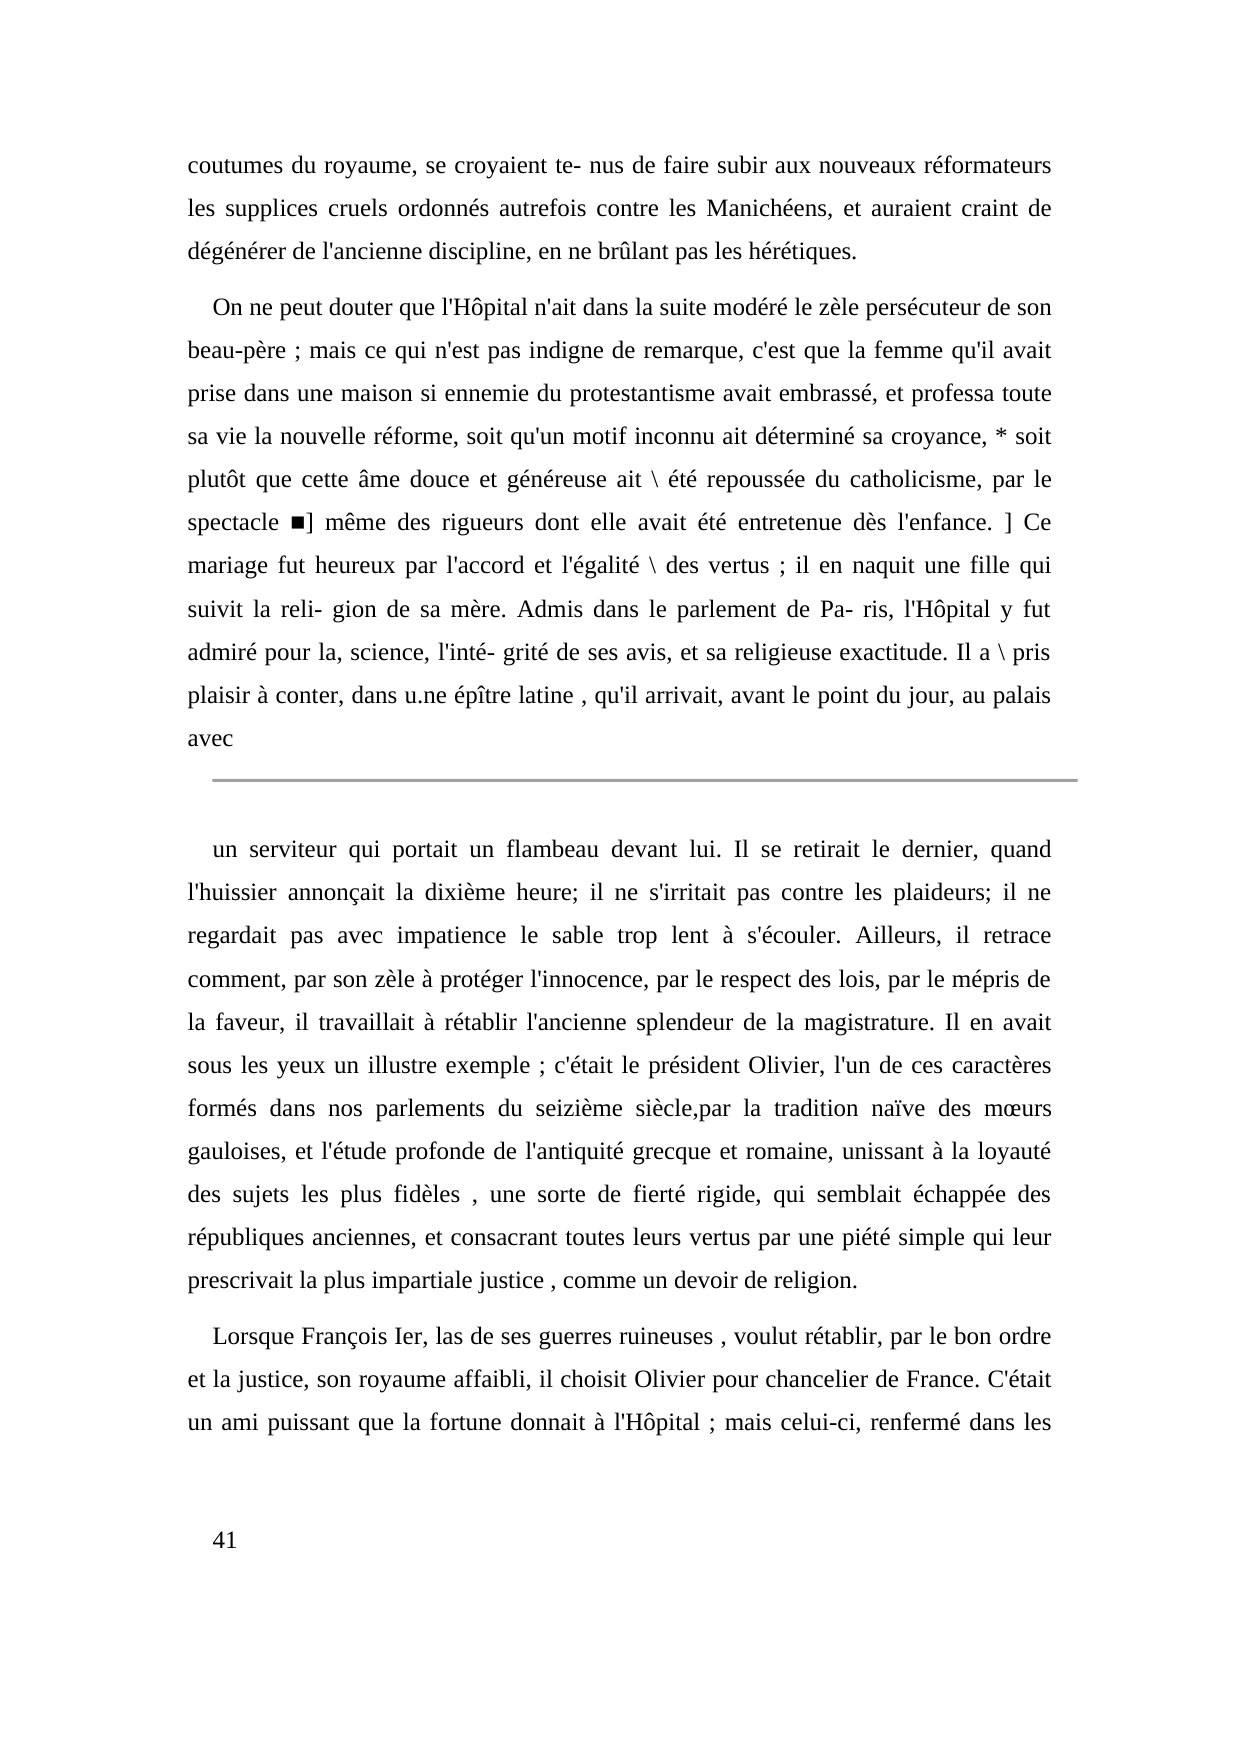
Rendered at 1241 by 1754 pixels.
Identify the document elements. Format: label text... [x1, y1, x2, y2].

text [187, 1321, 1053, 1436]
text On ne peut douter que l'Hôpital n'ait dans la suite modéré le zèle persécuteur de son beau-père ; mais ce qui n'est pas indigne de remarque, c'est que la femme qu'il avait prise dans une maison si ennemie du protestantisme avait embrassé, et professa toute sa vie la nouvelle réforme, soit qu'un motif inconnu ait déterminé sa croyance, * soit plutôt que cette âme douce et généreuse ait \ été repoussée du catholicisme, par le spectacle ■] même des rigueurs dont elle avait été entretenue dès l'enfance. ] Ce mariage fut heureux par l'accord et l'égalité \ des vertus ; il en naquit une fille qui suivit la reli- gion de sa mère. Admis dans le parlement de Pa- ris, l'Hôpital y fut admiré pour la, science, l'inté- grité de ses avis, et sa religieuse exactitude. Il a \ pris plaisir à conter, dans u.ne épître latine , qu'il arrivait, avant le point du jour, au palais avec [187, 292, 1053, 752]
text un serviteur qui portait un flambeau devant lui. Il se retirait le dernier, quand l'huissier annonçait la dixième heure; il ne s'irritait pas contre les plaideurs; il ne regardait pas avec impatience le sable trop lent à s'écouler. Ailleurs, il retrace comment, par son zèle à protéger l'innocence, par le respect des lois, par le mépris de la faveur, il travaillait à rétablir l'ancienne splendeur de la magistrature. Il en avait sous les yeux un illustre exemple ; c'était le président Olivier, l'un de ces caractères formés dans nos parlements du seizième siècle,par la tradition naïve des mœurs gauloises, et l'étude profonde de l'antiquité grecque et romaine, unissant à la loyauté des sujets les plus fidèles , une sorte de fierté rigide, qui semblait échappée des républiques anciennes, et consacrant toutes leurs vertus par une piété simple qui leur prescrivait la plus impartiale justice , comme un devoir de religion. [187, 834, 1053, 1294]
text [187, 150, 1053, 265]
